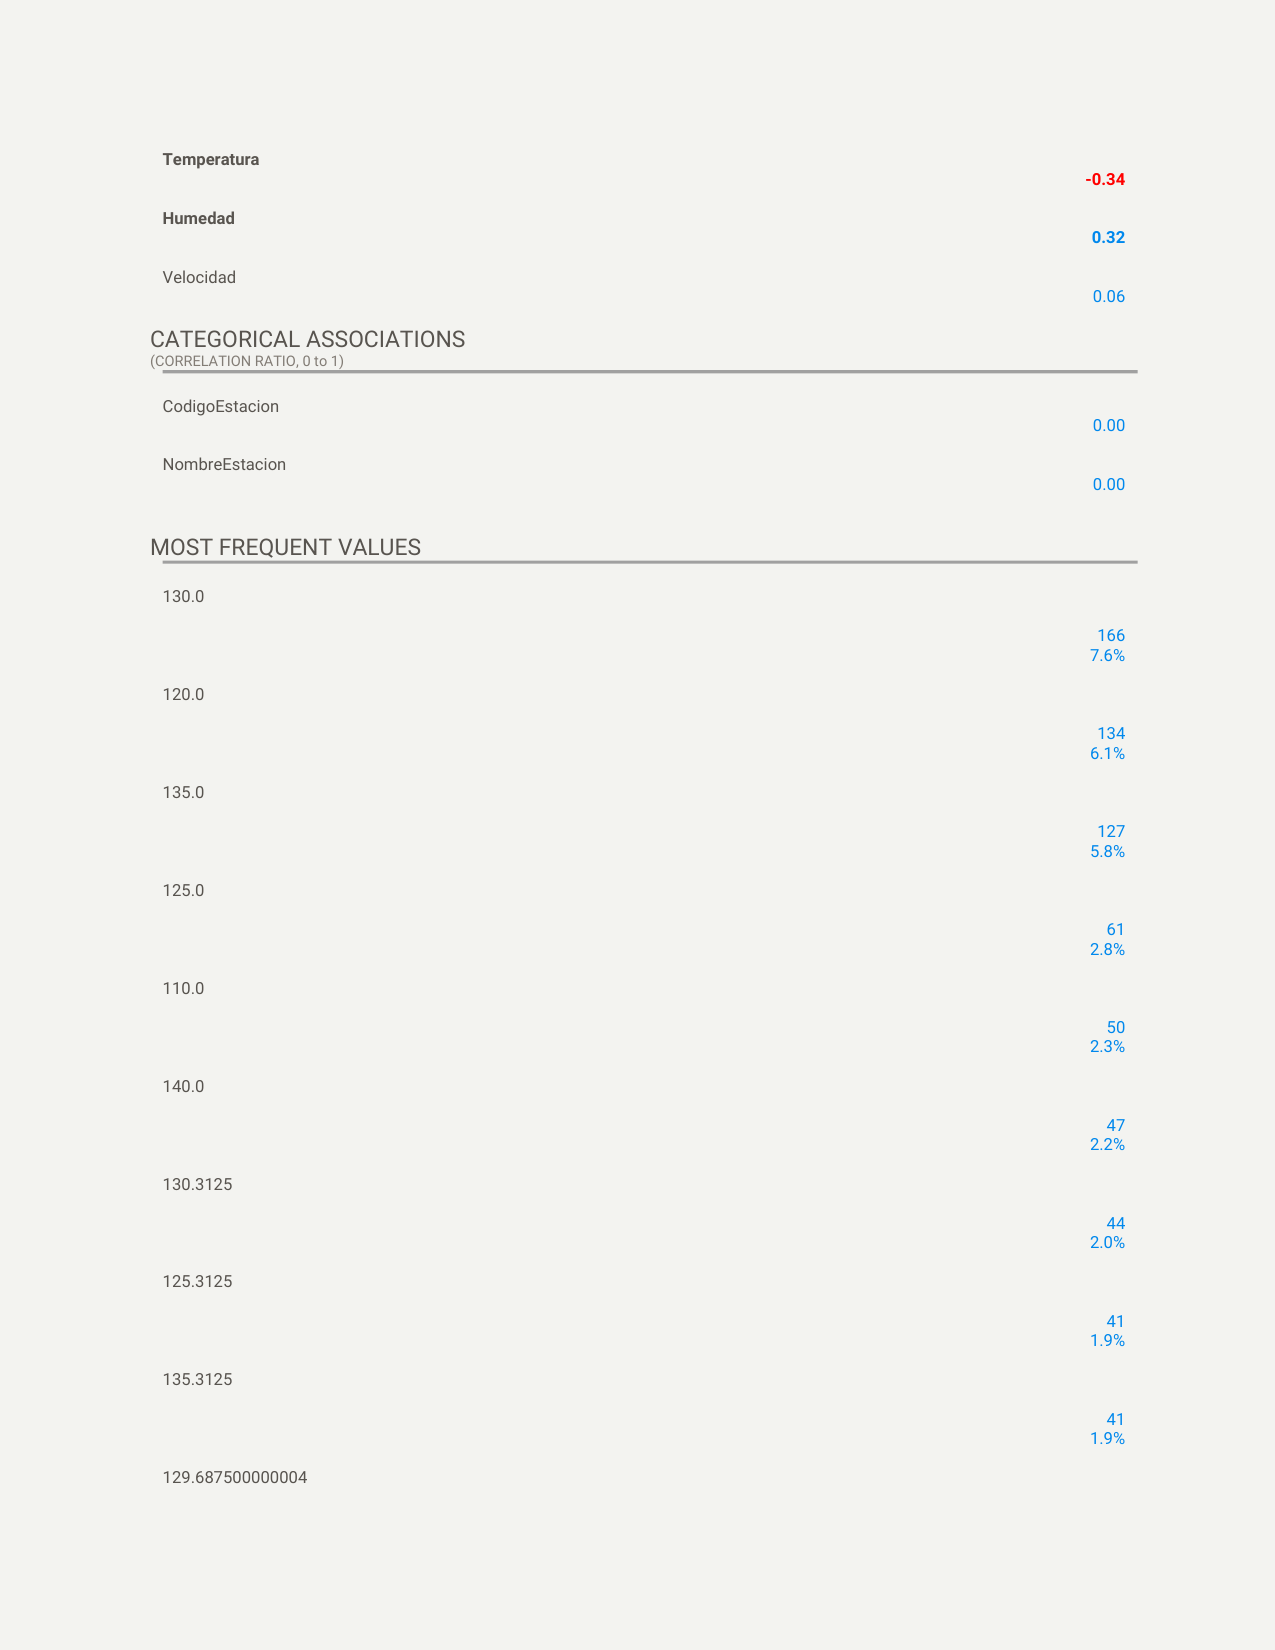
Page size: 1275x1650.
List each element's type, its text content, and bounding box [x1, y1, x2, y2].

text 41 [150, 1409, 1125, 1429]
text MOST FREQUENT VALUES [150, 534, 1125, 561]
text 125.3125 [150, 1272, 1125, 1292]
text 50 [150, 1018, 1125, 1037]
text 125.0 [150, 881, 1125, 900]
text NombreEstacion [150, 455, 1125, 475]
text CodigoEstacion [150, 397, 1125, 416]
text 44 [150, 1213, 1125, 1233]
text 166 [150, 626, 1125, 646]
text 140.0 [150, 1076, 1125, 1096]
text 6.1% [150, 743, 1125, 763]
text 47 [150, 1116, 1125, 1135]
text (CORRELATION RATIO, 0 to 1) [150, 353, 1125, 370]
text 135.0 [150, 783, 1125, 802]
text 5.8% [150, 841, 1125, 861]
text 2.3% [150, 1037, 1125, 1057]
text 1.9% [150, 1429, 1125, 1448]
text 130.3125 [150, 1174, 1125, 1194]
text 130.0 [150, 587, 1125, 606]
text CATEGORICAL ASSOCIATIONS [150, 326, 1125, 353]
text Humedad [150, 209, 1125, 228]
text 129.687500000004 [150, 1468, 1125, 1488]
text Temperatura [150, 150, 1125, 169]
text 0.00 [150, 416, 1125, 436]
text 41 [150, 1311, 1125, 1331]
text 0.00 [150, 475, 1125, 494]
text 0.06 [150, 287, 1125, 307]
text 134 [150, 724, 1125, 743]
text -0.34 [150, 169, 1125, 189]
text 120.0 [150, 685, 1125, 704]
text 2.2% [150, 1135, 1125, 1155]
text 127 [150, 822, 1125, 841]
text 7.6% [150, 646, 1125, 665]
text Velocidad [150, 267, 1125, 287]
text 2.0% [150, 1233, 1125, 1253]
text 61 [150, 920, 1125, 939]
text 135.3125 [150, 1370, 1125, 1390]
text 110.0 [150, 978, 1125, 998]
text 0.32 [150, 228, 1125, 248]
text 2.8% [150, 939, 1125, 959]
text 1.9% [150, 1331, 1125, 1351]
